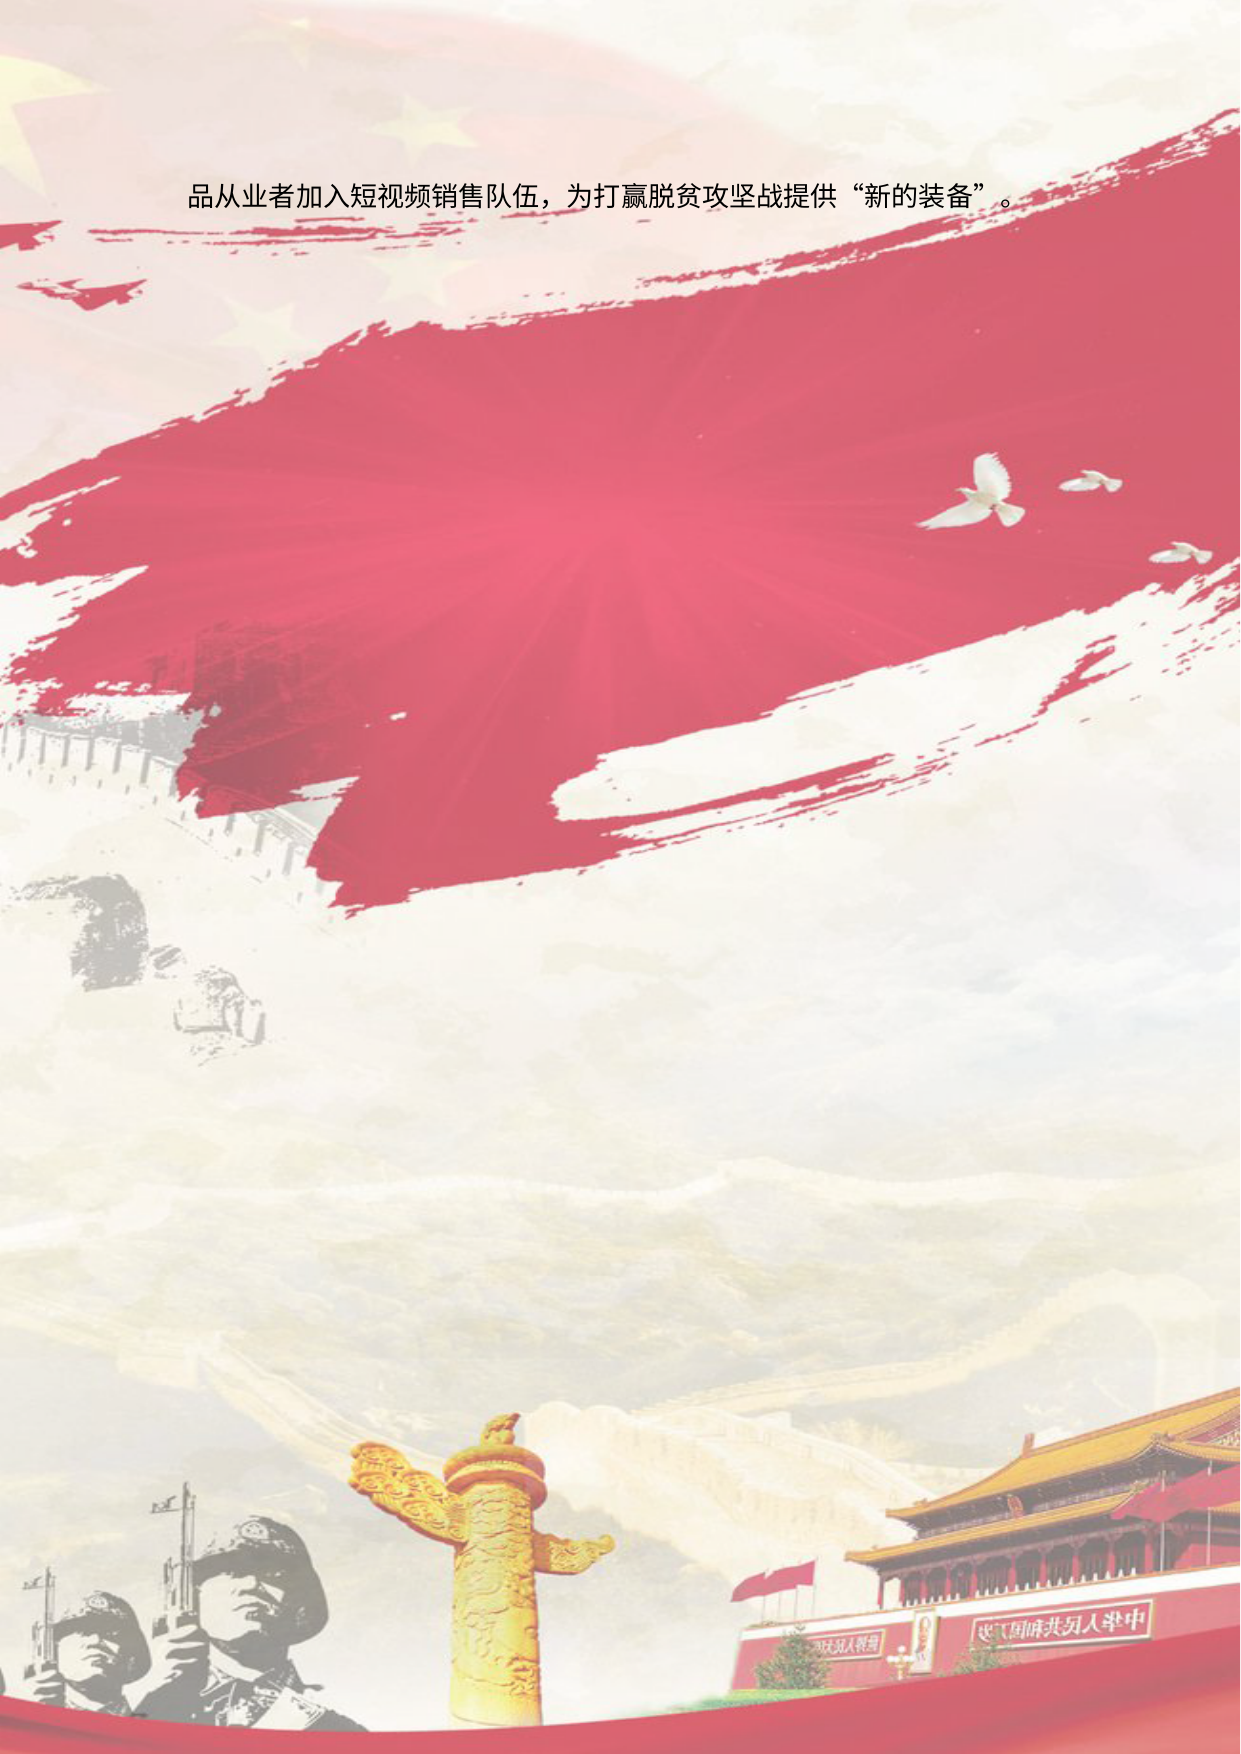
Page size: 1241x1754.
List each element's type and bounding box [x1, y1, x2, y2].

text [187, 162, 1053, 227]
picture [0, 0, 1241, 1754]
